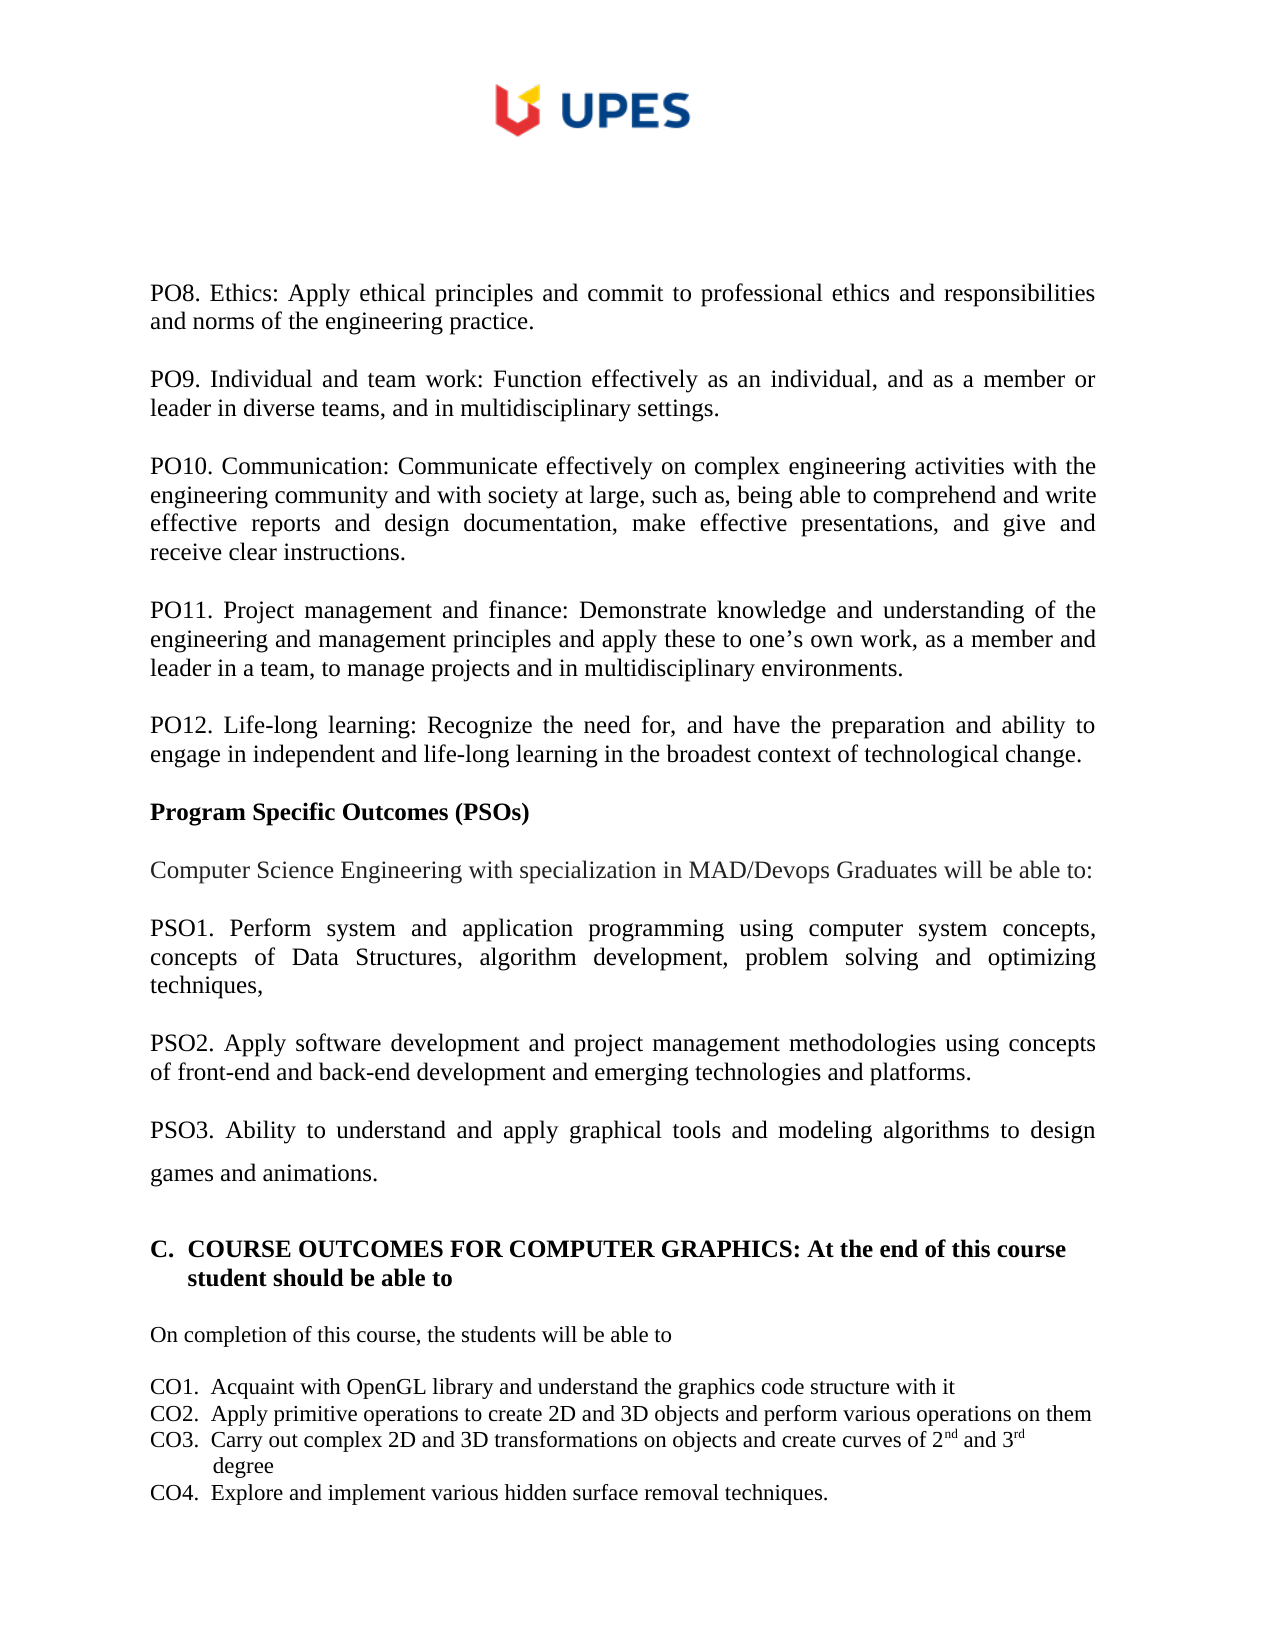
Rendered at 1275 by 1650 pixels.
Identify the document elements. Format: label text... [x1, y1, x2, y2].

text CO3. Carry out complex 2D and 3D transformations on objects and create curves of 2nd and 3rd [150, 1426, 1097, 1452]
text On completion of this course, the students will be able to [150, 1321, 1097, 1347]
text PO11. Project management and finance: Demonstrate knowledge and understanding of the engineering and management principles and apply these to one’s own work, as a member and leader in a team, to manage projects and in multidisciplinary environments. [150, 595, 1097, 681]
text CO2. Apply primitive operations to create 2D and 3D objects and perform various operations on them [150, 1400, 1097, 1426]
text PSO2. Apply software development and project management methodologies using concepts of front-end and back-end development and emerging technologies and platforms. [150, 1028, 1097, 1086]
list COURSE OUTCOMES FOR COMPUTER GRAPHICS: At the end of this course student should be able to [150, 1234, 1097, 1292]
text Computer Science Engineering with specialization in MAD/Devops Graduates will be able to: [150, 855, 1097, 884]
text PSO1. Perform system and application programming using computer system concepts, concepts of Data Structures, algorithm development, problem solving and optimizing techniques, [150, 913, 1097, 999]
picture [483, 75, 703, 147]
text CO4. Explore and implement various hidden surface removal techniques. [150, 1479, 1097, 1505]
text Program Specific Outcomes (PSOs) [150, 797, 1097, 826]
text degree [150, 1452, 1097, 1479]
text PO8. Ethics: Apply ethical principles and commit to professional ethics and responsibilities and norms of the engineering practice. [150, 278, 1097, 335]
text PSO3. Ability to understand and apply graphical tools and modeling algorithms to design games and animations. [150, 1115, 1097, 1187]
text PO9. Individual and team work: Function effectively as an individual, and as a member or leader in diverse teams, and in multidisciplinary settings. [150, 364, 1097, 422]
text PO12. Life-long learning: Recognize the need for, and have the preparation and ability to engage in independent and life-long learning in the broadest context of technological change. [150, 711, 1097, 768]
text CO1. Acquaint with OpenGL library and understand the graphics code structure with it [150, 1373, 1097, 1400]
text PO10. Communication: Communicate effectively on complex engineering activities with the engineering community and with society at large, such as, being able to comprehend and write effective reports and design documentation, make effective presentations, and give and receive clear instructions. [150, 451, 1097, 566]
